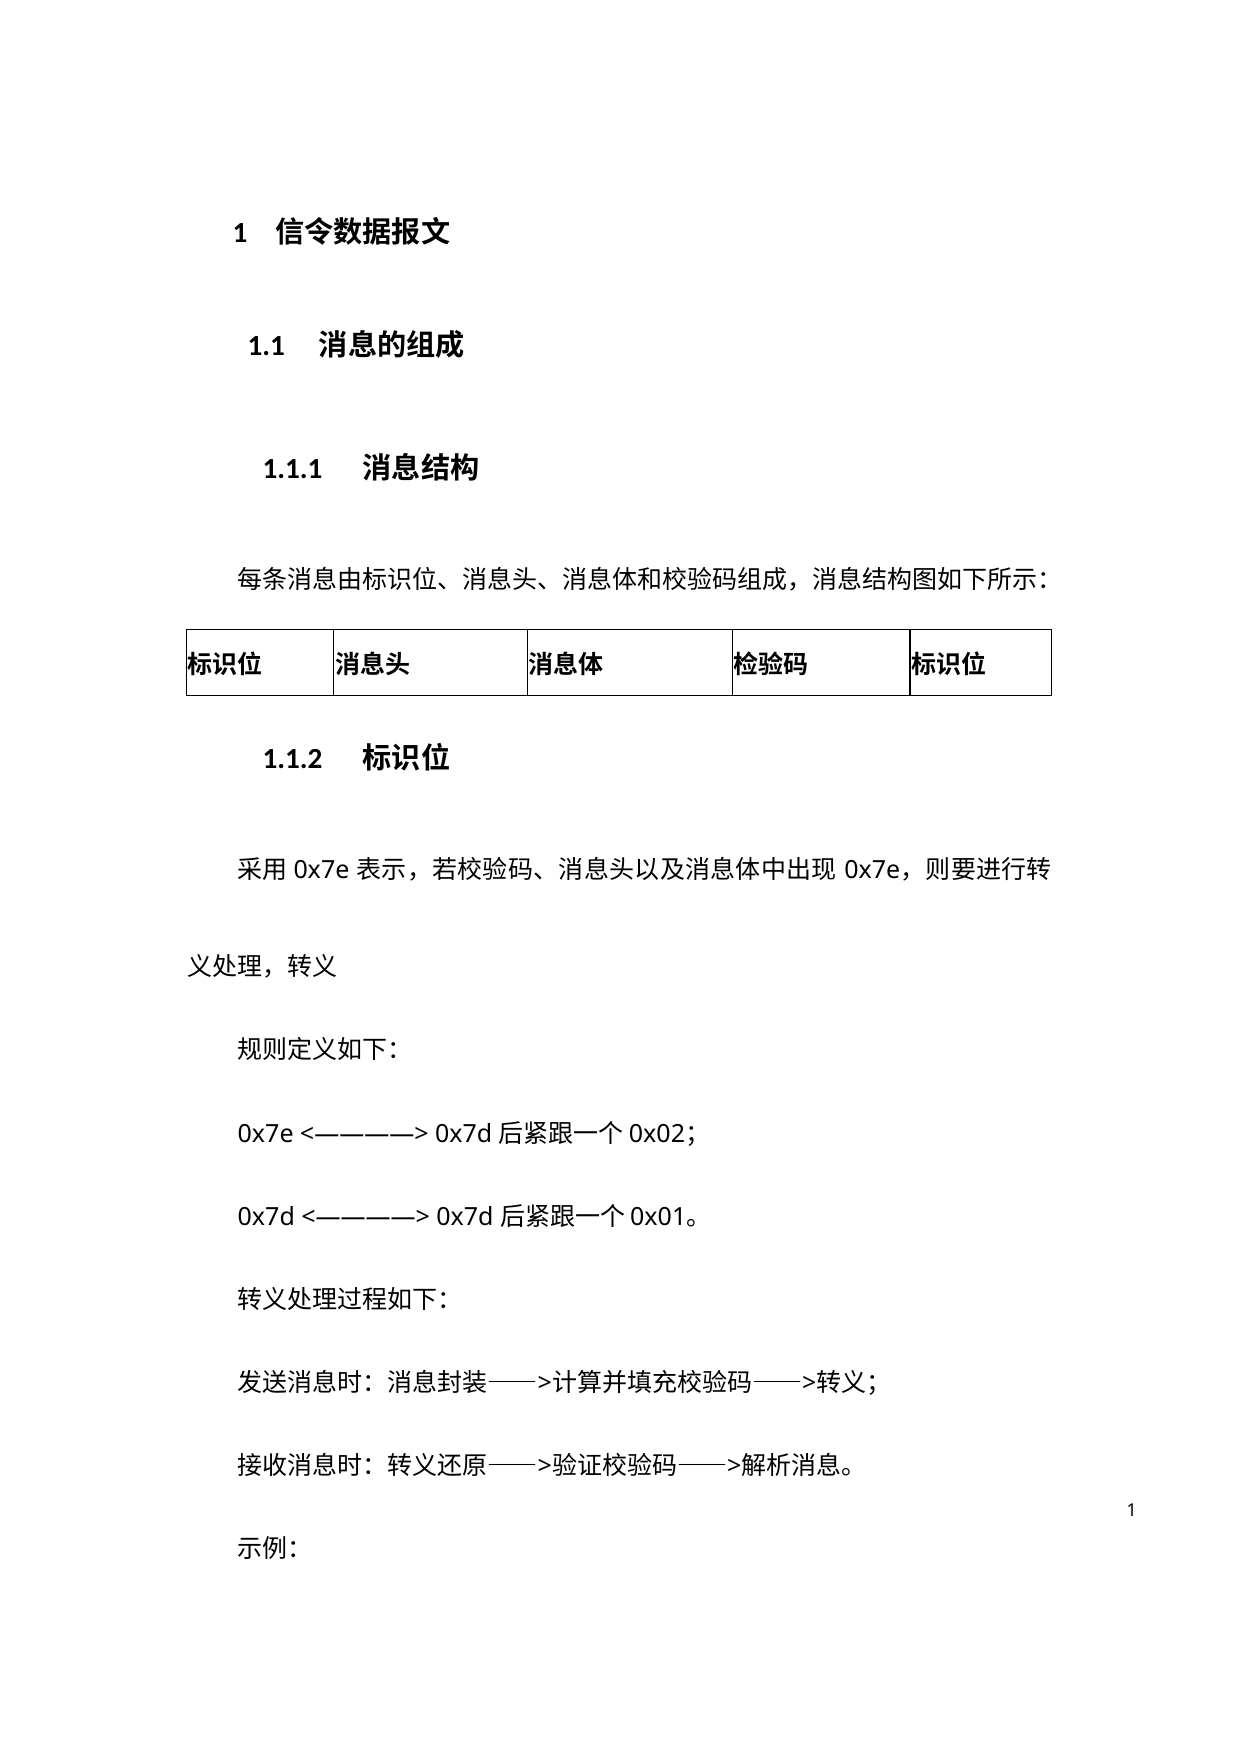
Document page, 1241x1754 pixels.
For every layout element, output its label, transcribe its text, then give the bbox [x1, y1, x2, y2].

text 接收消息时：转义还原——>验证校验码——>解析消息。 [187, 1431, 1053, 1496]
table_header 消息头 [334, 630, 527, 695]
table_header 标识位 [911, 630, 1051, 695]
subtitle 信令数据报文 [232, 197, 1053, 262]
text 每条消息由标识位、消息头、消息体和校验码组成，消息结构图如下所示： [187, 546, 1053, 611]
table_header 消息体 [528, 630, 732, 695]
text 0x7e <————> 0x7d 后紧跟一个0x02； [187, 1099, 1053, 1164]
text 规则定义如下： [187, 1016, 1053, 1081]
subtitle 消息的组成 [247, 311, 1053, 376]
text 转义处理过程如下： [187, 1265, 1053, 1330]
text 发送消息时：消息封装——>计算并填充校验码——>转义； [187, 1348, 1053, 1413]
subtitle 标识位 [262, 723, 1053, 788]
table_header 检验码 [733, 630, 909, 695]
subtitle 消息结构 [262, 433, 1053, 498]
text 采用0x7e 表示，若校验码、消息头以及消息体中出现0x7e，则要进行转义处理，转义 [187, 835, 1053, 997]
table_header 标识位 [187, 630, 333, 695]
text 示例： [187, 1514, 1053, 1579]
text 0x7d <————> 0x7d 后紧跟一个0x01。 [187, 1182, 1053, 1247]
